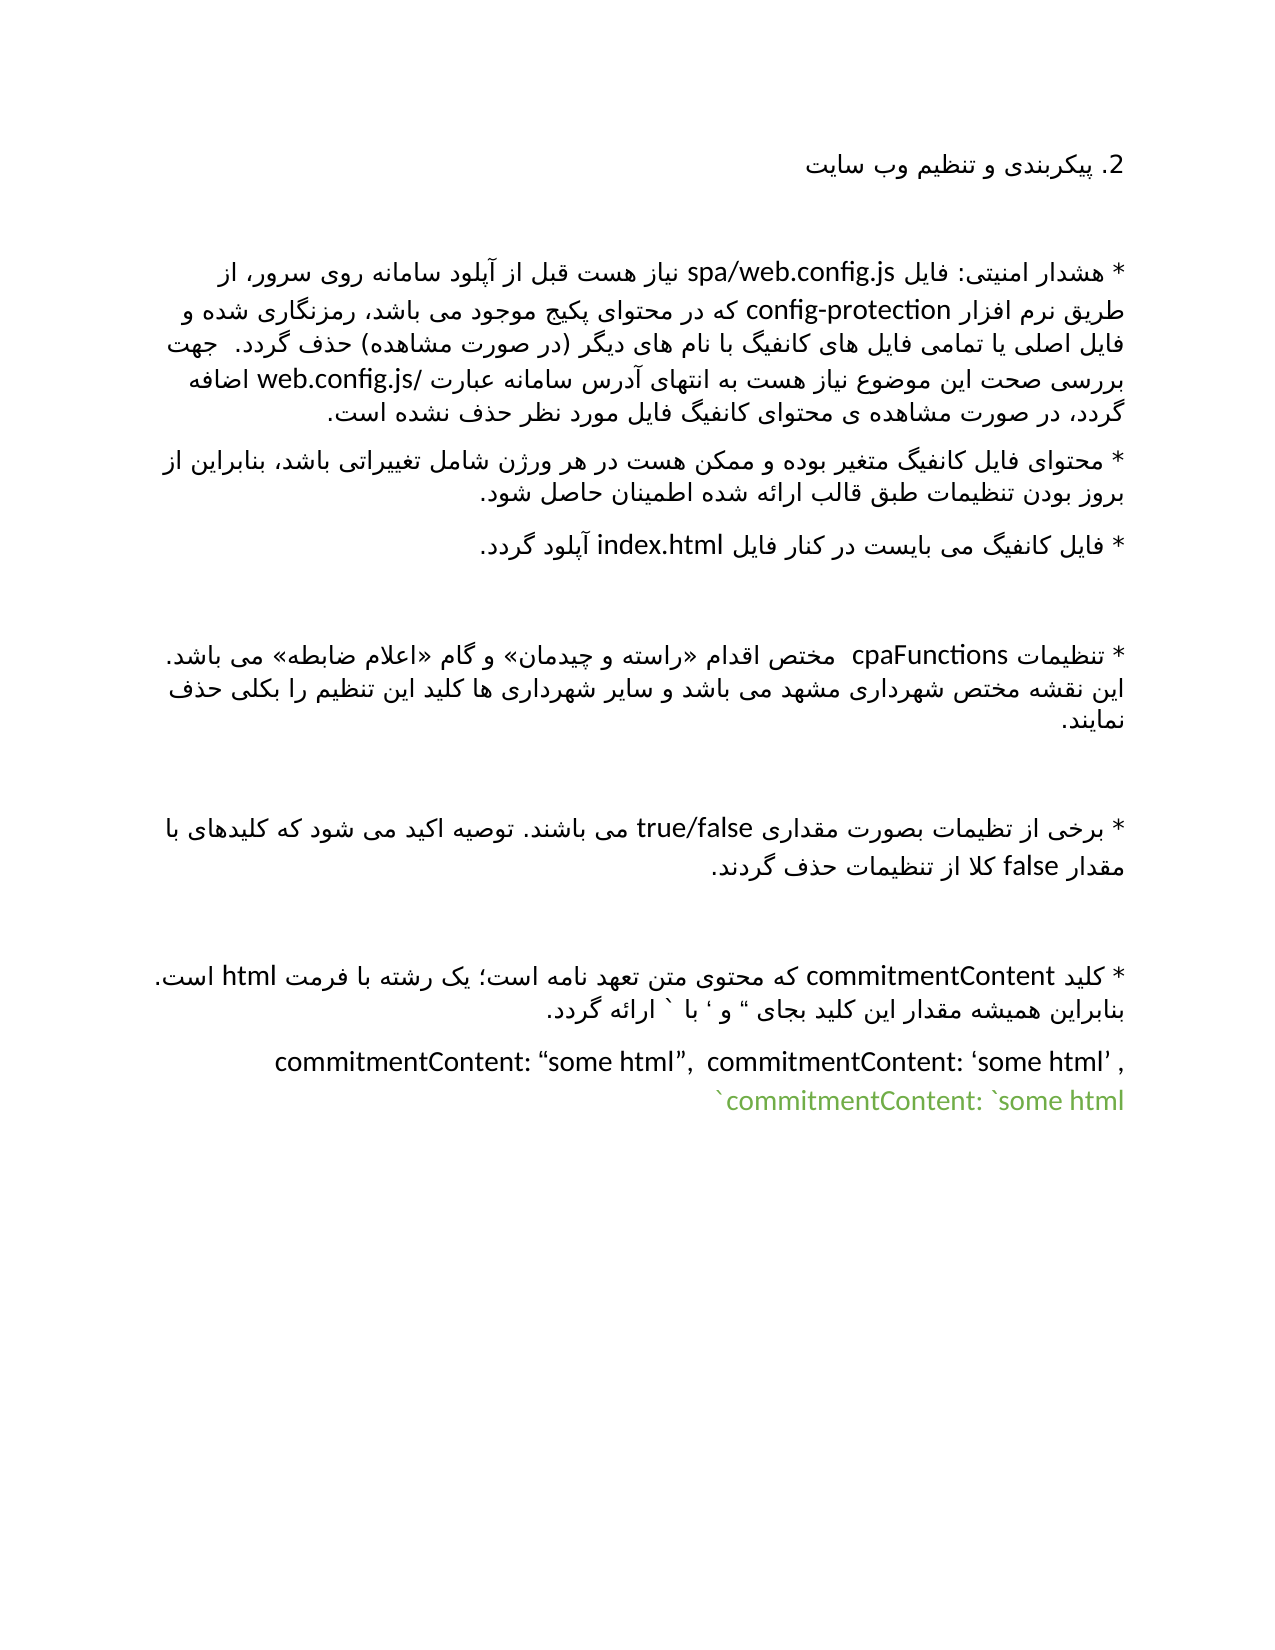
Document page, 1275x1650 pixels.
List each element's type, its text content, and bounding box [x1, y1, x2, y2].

text * فایل کانفیگ می بایست در کنار فایل index.html آپلود گردد. [150, 526, 1125, 562]
text commitmentContent: “some html”, commitmentContent: ‘some html’ , commitmentContent: `some html` [150, 1043, 1125, 1117]
text * محتوای فایل کانفیگ متغیر بوده و ممکن هست در هر ورژن شامل تغییراتی باشد، بنابراین از بروز بودن تنظیمات طبق قالب ارائه شده اطمینان حاصل شود. [150, 447, 1125, 507]
text * تنظیمات cpaFunctions مختص اقدام «راسته و چیدمان» و گام «اعلام ضابطه» می باشد. این نقشه مختص شهرداری مشهد می باشد و سایر شهرداری ها کلید این تنظیم را بکلی حذف نمایند. [150, 636, 1125, 735]
text * کلید commitmentContent که محتوی متن تعهد نامه است؛ یک رشته با فرمت html است. بنابراین همیشه مقدار این کلید بجای “ و ‘ با ` ارائه گردد. [150, 957, 1125, 1024]
text * هشدار امنیتی: فایل spa/web.config.js نیاز هست قبل از آپلود سامانه روی سرور، از طریق نرم افزار config-protection که در محتوای پکیج موجود می باشد، رمزنگاری شده و فایل اصلی یا تمامی فایل های کانفیگ با نام های دیگر (در صورت مشاهده) حذف گردد. جهت بررسی صحت این موضوع نیاز هست به انتهای آدرس سامانه عبارت /web.config.js اضافه گردد، در صورت مشاهده ی محتوای کانفیگ فایل مورد نظر حذف نشده است. [150, 253, 1125, 428]
text * برخی از تظیمات بصورت مقداری true/false می باشند. توصیه اکید می شود که کلیدهای با مقدار false کلا از تنظیمات حذف گردند. [150, 809, 1125, 882]
text 2. پیکربندی و تنظیم وب سایت [150, 150, 1125, 179]
